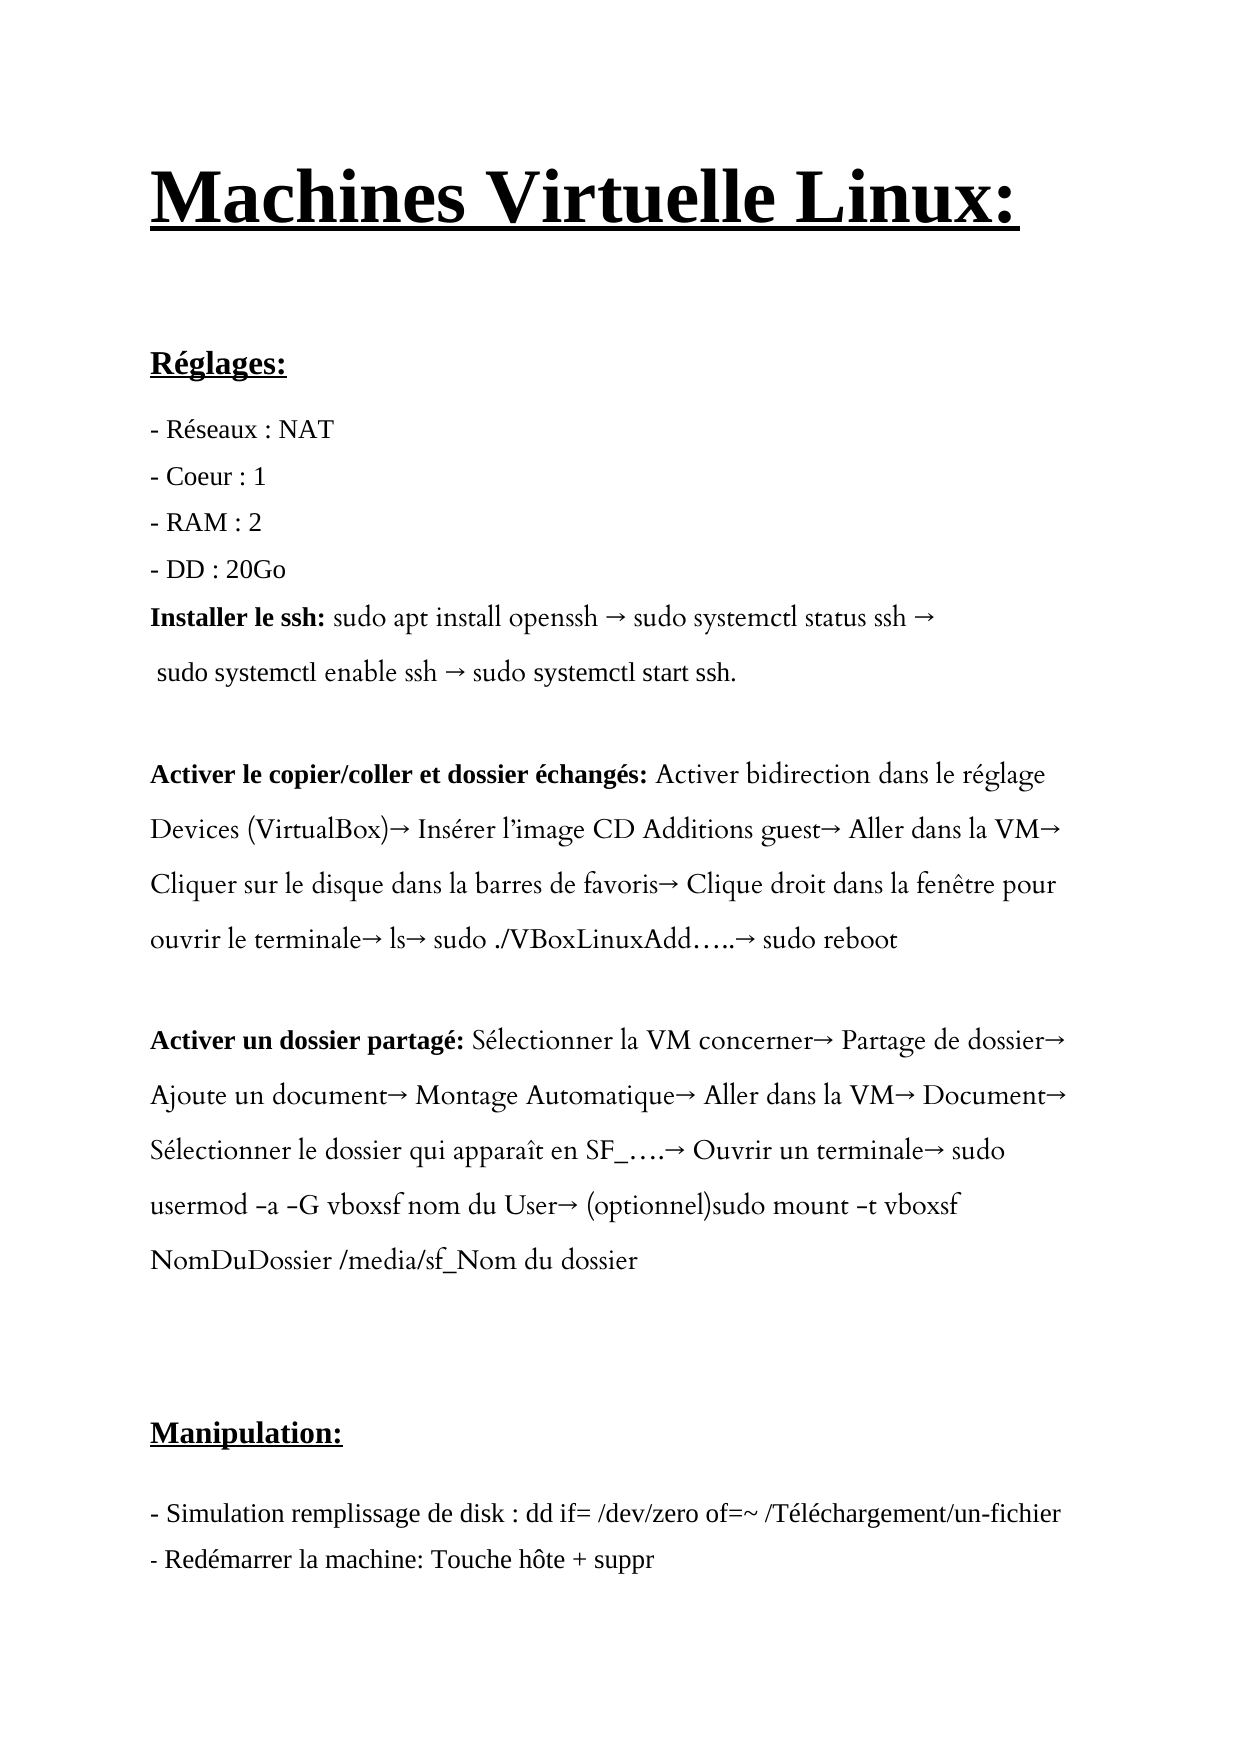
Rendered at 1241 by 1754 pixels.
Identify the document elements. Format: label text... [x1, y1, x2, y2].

text sudo systemctl enable ssh → sudo systemctl start ssh. [150, 654, 1090, 691]
text - DD : 20Go [150, 553, 1090, 584]
text Activer un dossier partagé: Sélectionner la VM concerner→ Partage de dossier→ Ajoute un document→ Montage Automatique→ Aller dans la VM→ Document→ Sélectionner le dossier qui apparaît en SF_….→ Ouvrir un terminale→ sudo usermod -a -G vboxsf nom du User→ (optionnel)sudo mount -t vboxsf NomDuDossier /media/sf_Nom du dossier [150, 1023, 1090, 1279]
text - Simulation remplissage de disk : dd if= /dev/zero of=~ /Téléchargement/un-fichier [150, 1497, 1090, 1528]
subtitle Réglages: [150, 343, 1090, 381]
text Cliquer sur le disque dans la barres de favoris→ Clique droit dans la fenêtre pour ouvrir le terminale→ ls→ sudo ./VBoxLinuxAdd…..→ sudo reboot [150, 866, 1090, 958]
text - Coeur : 1 [150, 459, 1090, 491]
text - RAM : 2 [150, 506, 1090, 537]
text Manipulation: [150, 1414, 1090, 1450]
text Activer le copier/coller et dossier échangés: Activer bidirection dans le réglage Devices (VirtualBox)→ Insérer l’image CD Additions guest→ Aller dans la VM→ [150, 756, 1090, 848]
text Installer le ssh: sudo apt install openssh → sudo systemctl status ssh → [150, 599, 1090, 636]
text - Redémarrer la machine: Touche hôte + suppr [150, 1543, 1090, 1574]
title Machines Virtuelle Linux: [150, 150, 1090, 239]
text - Réseaux : NAT [150, 413, 1090, 444]
